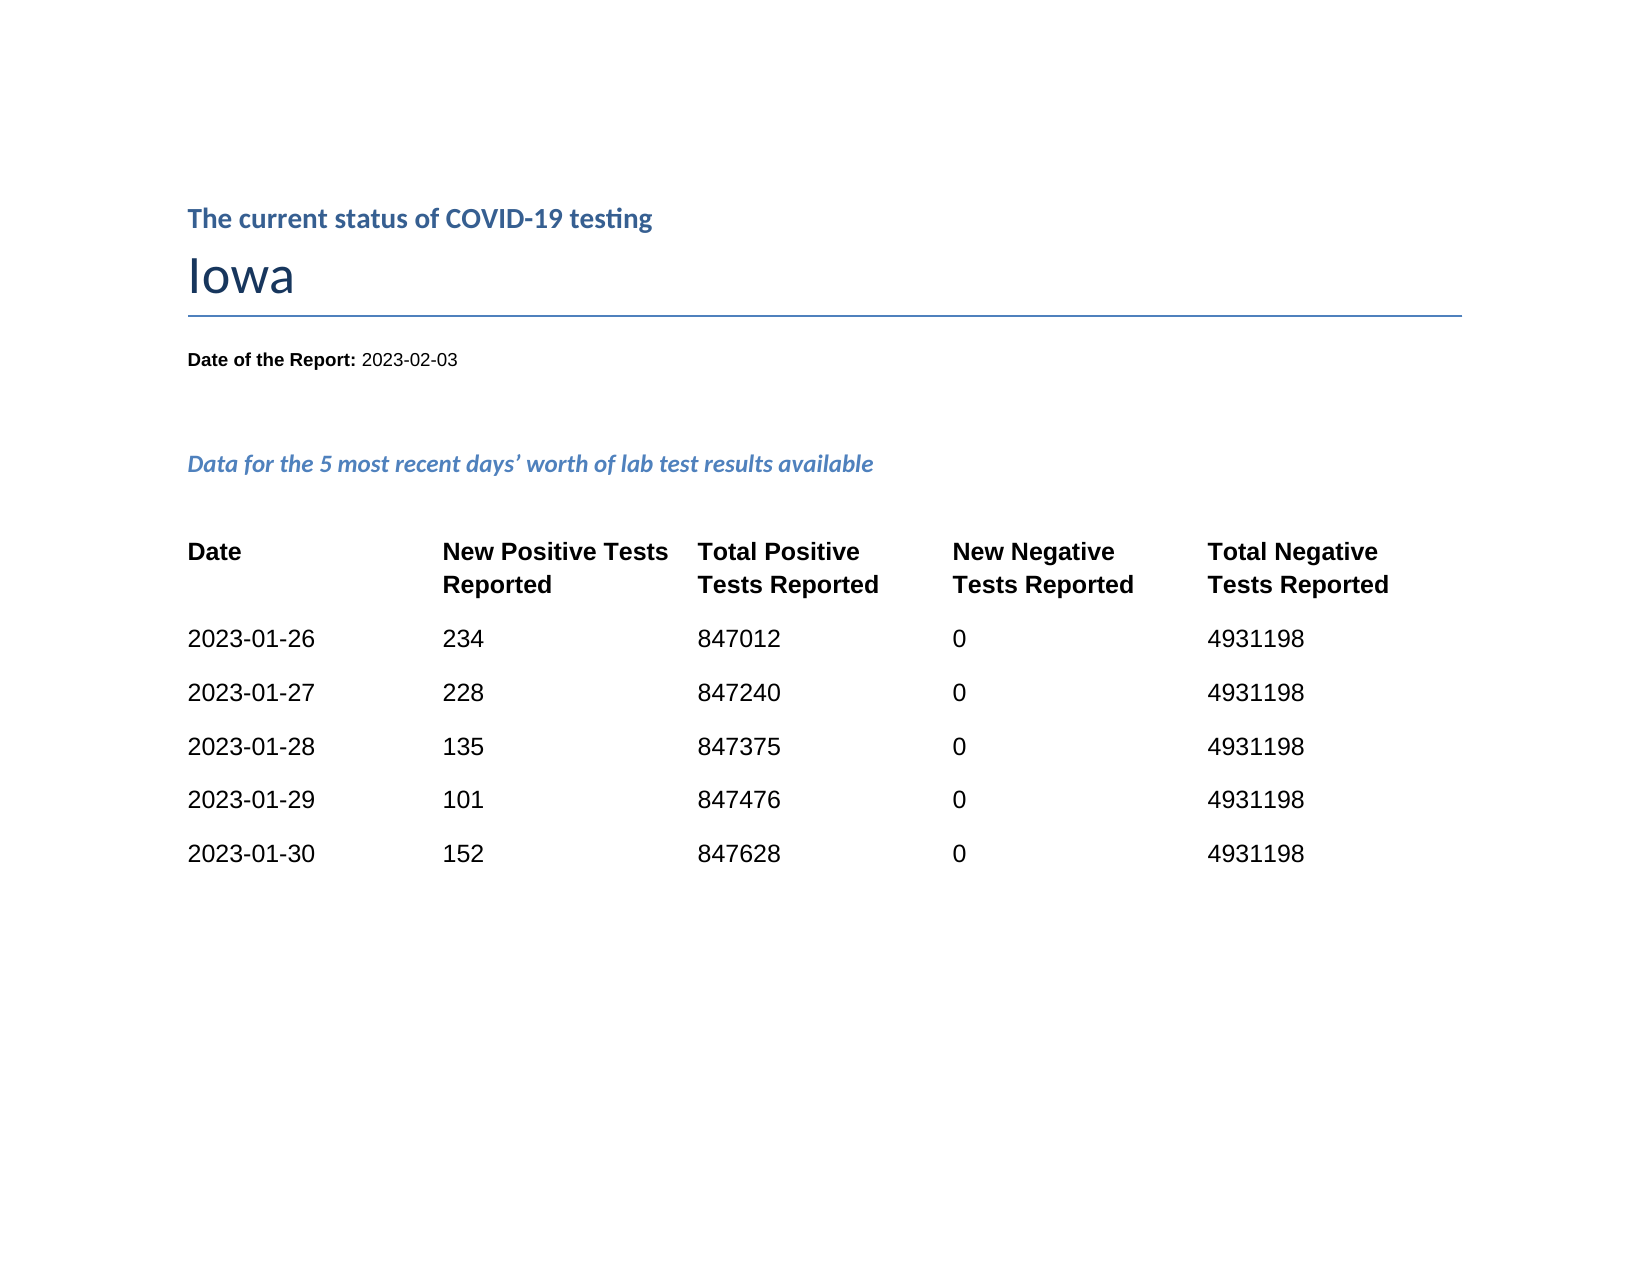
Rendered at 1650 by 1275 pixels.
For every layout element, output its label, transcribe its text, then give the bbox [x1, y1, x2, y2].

table_cell 2023-01-27 [176, 678, 431, 732]
text Date of the Report: 2023-02-03 [187, 349, 1462, 370]
subtitle Data for the 5 most recent days’ worth of lab test results available [187, 448, 1462, 479]
table_cell 0 [941, 786, 1196, 839]
table_cell 4931198 [1196, 786, 1451, 839]
table_cell 2023-01-28 [176, 732, 431, 786]
table_cell 847375 [686, 732, 941, 786]
table_cell 234 [431, 624, 686, 678]
table_cell 0 [941, 732, 1196, 786]
table_cell 135 [431, 732, 686, 786]
table_cell 847240 [686, 678, 941, 732]
table_cell 847476 [686, 786, 941, 839]
table_cell 2023-01-30 [176, 839, 431, 893]
table_cell 0 [941, 624, 1196, 678]
subtitle The current status of COVID-19 testing [187, 200, 1462, 236]
table_header Total Positive Tests Reported [686, 483, 941, 624]
table_cell 101 [431, 786, 686, 839]
table_cell 4931198 [1196, 678, 1451, 732]
table_header New Negative Tests Reported [941, 483, 1196, 624]
table_cell 4931198 [1196, 732, 1451, 786]
table_cell 152 [431, 839, 686, 893]
table_cell 0 [941, 678, 1196, 732]
table_header Total Negative Tests Reported [1196, 483, 1451, 624]
table_cell 2023-01-29 [176, 786, 431, 839]
table_cell 2023-01-26 [176, 624, 431, 678]
table_cell 847628 [686, 839, 941, 893]
table_cell 0 [941, 839, 1196, 893]
table_header New Positive Tests Reported [431, 483, 686, 624]
title Iowa [187, 241, 1462, 317]
table_header Date [176, 483, 431, 624]
table_cell 4931198 [1196, 624, 1451, 678]
table_cell 4931198 [1196, 839, 1451, 893]
table_cell 228 [431, 678, 686, 732]
table_cell 847012 [686, 624, 941, 678]
